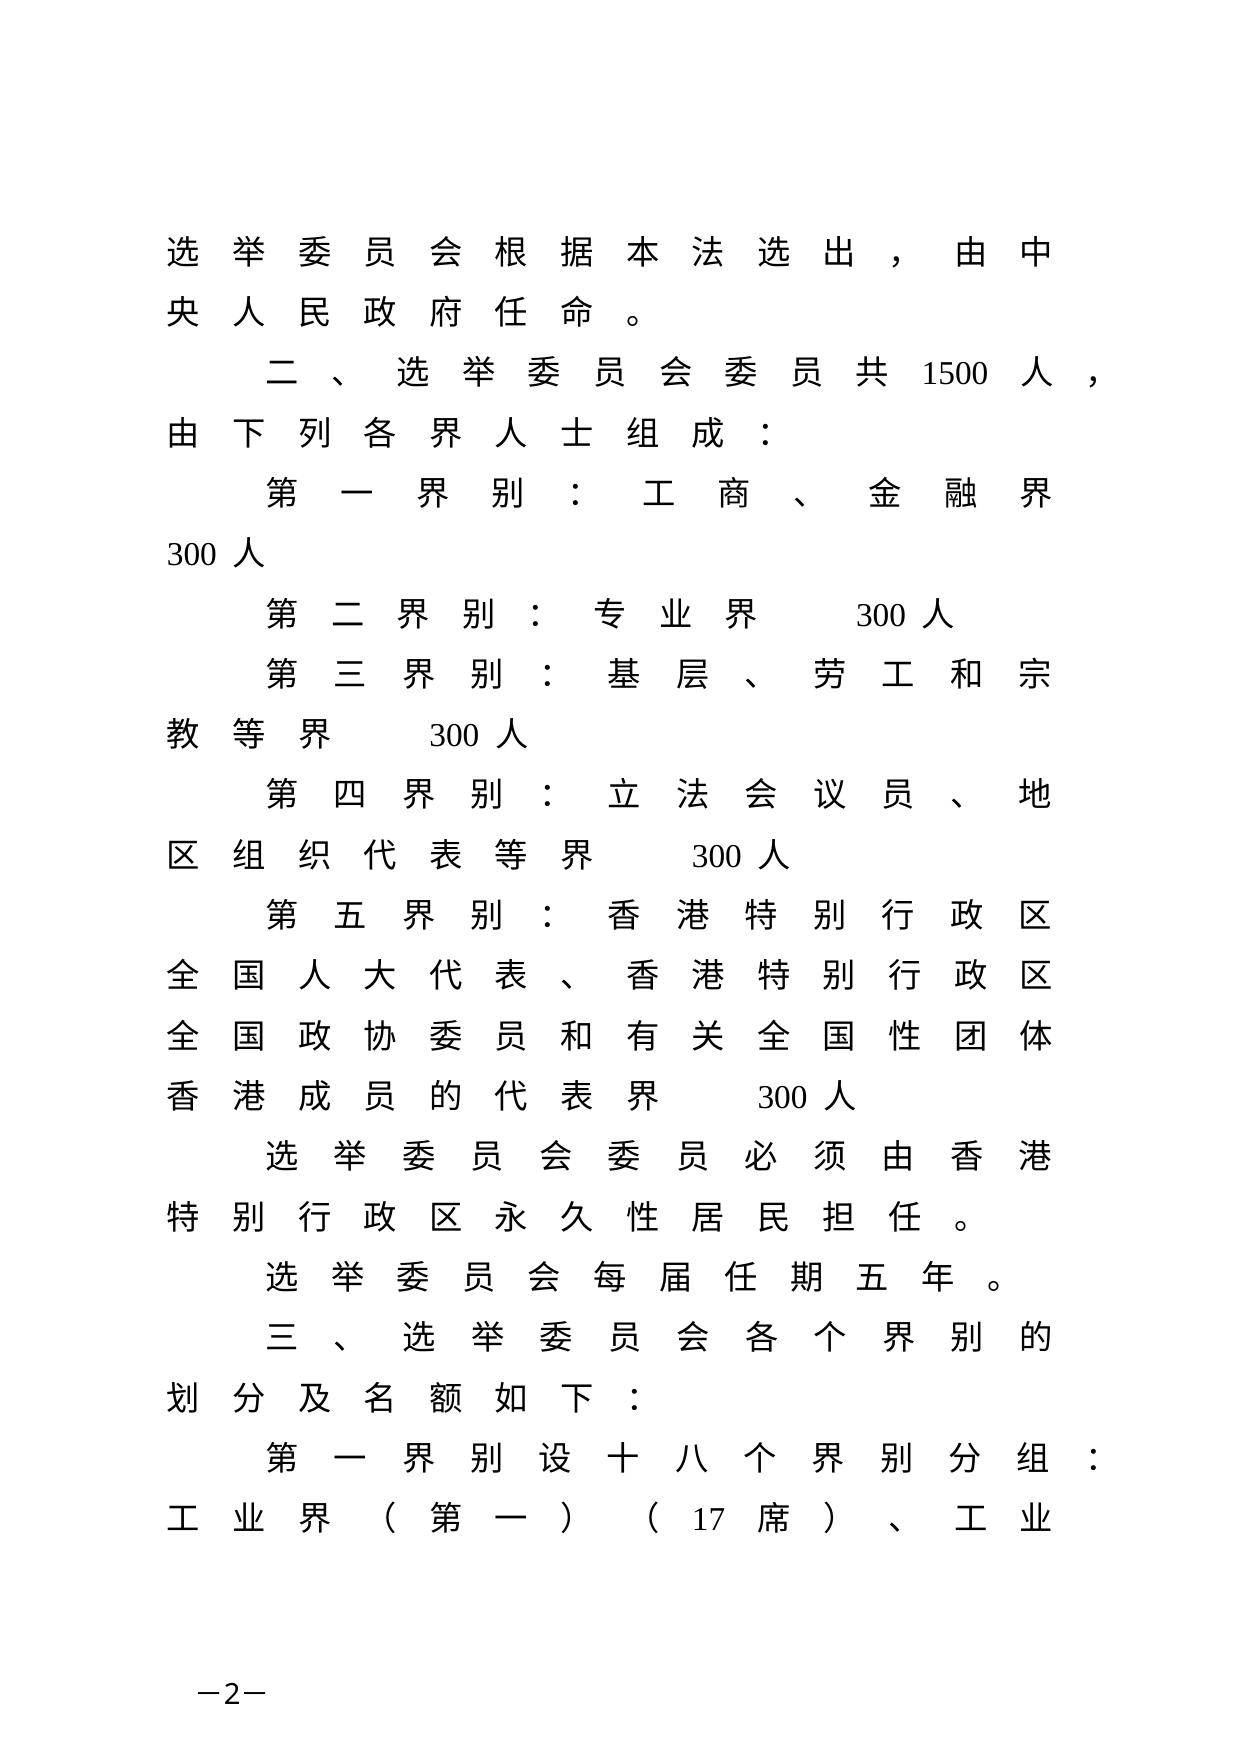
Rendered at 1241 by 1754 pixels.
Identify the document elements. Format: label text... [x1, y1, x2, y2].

text 第三界别：基层、劳工和宗教等界 300人 [167, 642, 1085, 762]
text 第五界别：香港特别行政区全国人大代表、香港特别行政区全国政协委员和有关全国性团体香港成员的代表界 300人 [167, 883, 1085, 1124]
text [167, 219, 1085, 340]
text 二、选举委员会委员共1500人，由下列各界人士组成： [167, 340, 1085, 461]
text 选举委员会委员必须由香港特别行政区永久性居民担任。 [167, 1124, 1085, 1245]
text 选举委员会每届任期五年。 [167, 1245, 1085, 1305]
text 第二界别：专业界 300人 [167, 581, 1085, 642]
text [167, 1426, 1085, 1546]
text 第一界别：工商、金融界 300人 [167, 461, 1085, 581]
text 三、选举委员会各个界别的划分及名额如下： [167, 1305, 1085, 1426]
text 第四界别：立法会议员、地区组织代表等界 300人 [167, 762, 1085, 883]
